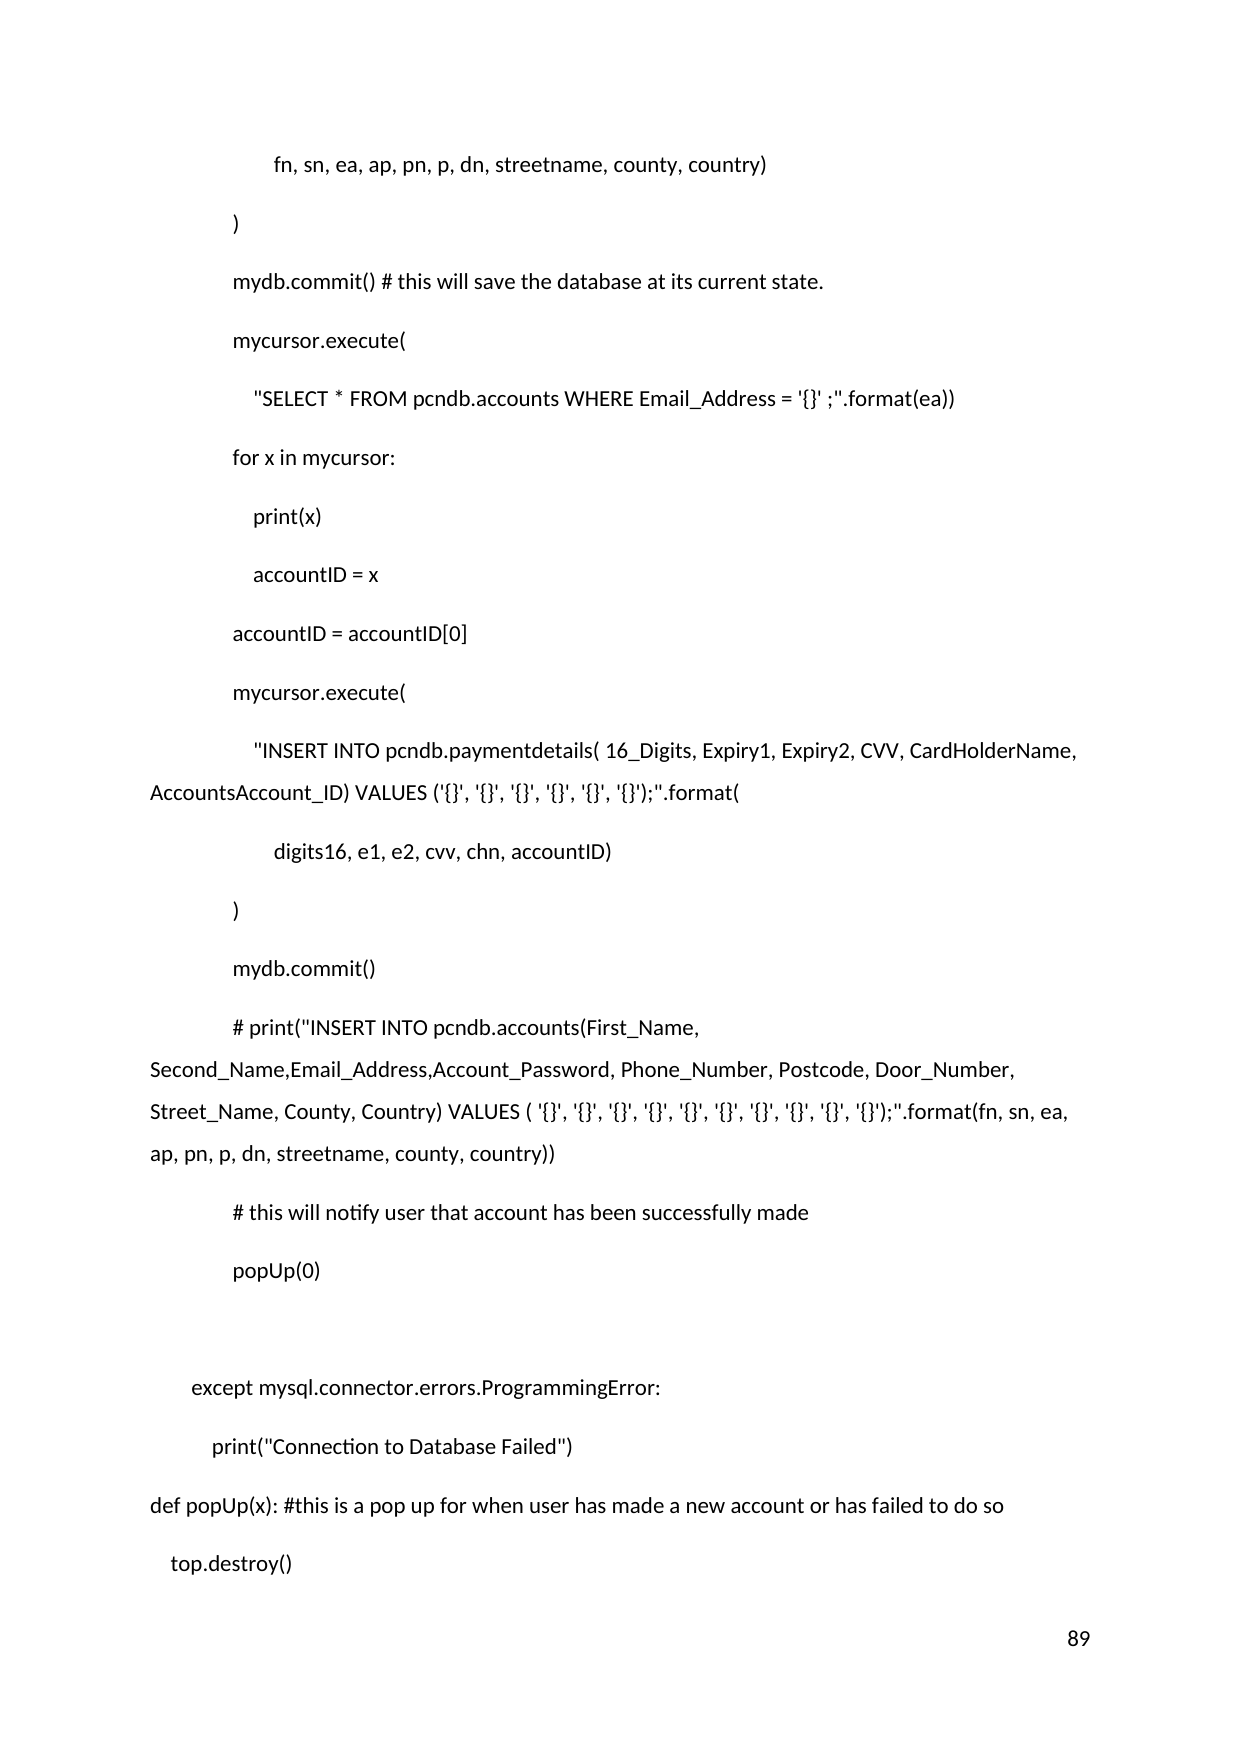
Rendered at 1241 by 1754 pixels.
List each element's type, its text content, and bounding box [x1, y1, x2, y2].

text accountID = accountID[0] [150, 619, 1090, 647]
text except mysql.connector.errors.ProgrammingError: [150, 1373, 1090, 1402]
text print(x) [150, 502, 1090, 530]
text mycursor.execute( [150, 326, 1090, 354]
text mydb.commit() [150, 954, 1090, 982]
text digits16, e1, e2, cvv, chn, accountID) [150, 837, 1090, 865]
text ) [150, 896, 1090, 924]
text # print("INSERT INTO pcndb.accounts(First_Name, Second_Name,Email_Address,Account_Password, Phone_Number, Postcode, Door_Number, Street_Name, County, Country) VALUES ( '{}', '{}', '{}', '{}', '{}', '{}', '{}', '{}', '{}', '{}');".format(fn, sn, ea, ap, pn, p, dn, streetname, county, country)) [150, 1013, 1090, 1167]
text top.destroy() [150, 1549, 1090, 1577]
text fn, sn, ea, ap, pn, p, dn, streetname, county, country) [150, 150, 1090, 178]
text print("Connection to Database Failed") [150, 1432, 1090, 1460]
text ) [150, 209, 1090, 237]
text def popUp(x): #this is a pop up for when user has made a new account or has failed to do so [150, 1491, 1090, 1519]
text # this will notify user that account has been successfully made [150, 1198, 1090, 1226]
text mycursor.execute( [150, 678, 1090, 706]
text for x in mycursor: [150, 443, 1090, 471]
text accountID = x [150, 561, 1090, 588]
text "SELECT * FROM pcndb.accounts WHERE Email_Address = '{}' ;".format(ea)) [150, 384, 1090, 413]
text popUp(0) [150, 1256, 1090, 1284]
text "INSERT INTO pcndb.paymentdetails( 16_Digits, Expiry1, Expiry2, CVV, CardHolderName, AccountsAccount_ID) VALUES ('{}', '{}', '{}', '{}', '{}', '{}');".format( [150, 736, 1090, 806]
text mydb.commit() # this will save the database at its current state. [150, 267, 1090, 295]
